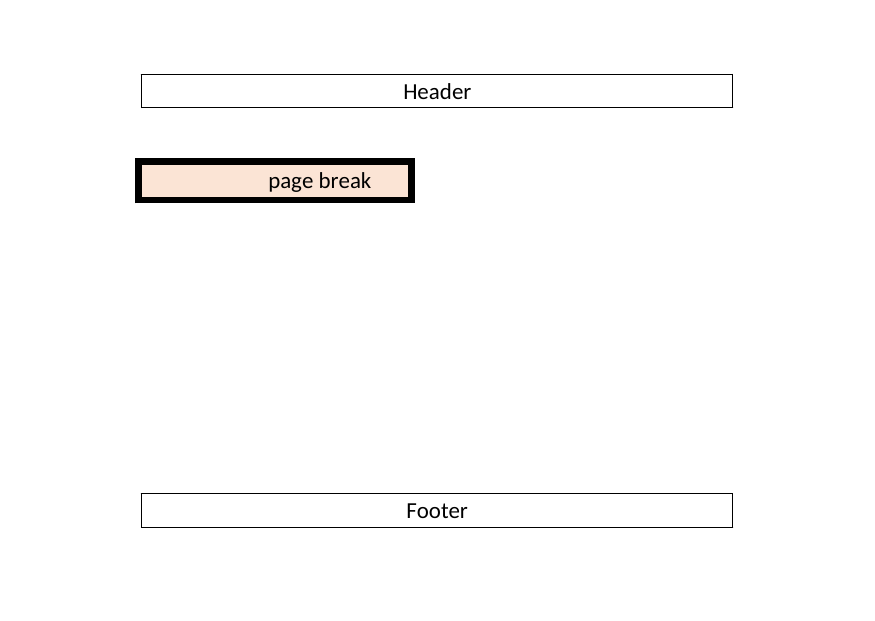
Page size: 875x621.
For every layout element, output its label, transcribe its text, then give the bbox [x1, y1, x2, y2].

text ypage break [142, 165, 408, 197]
